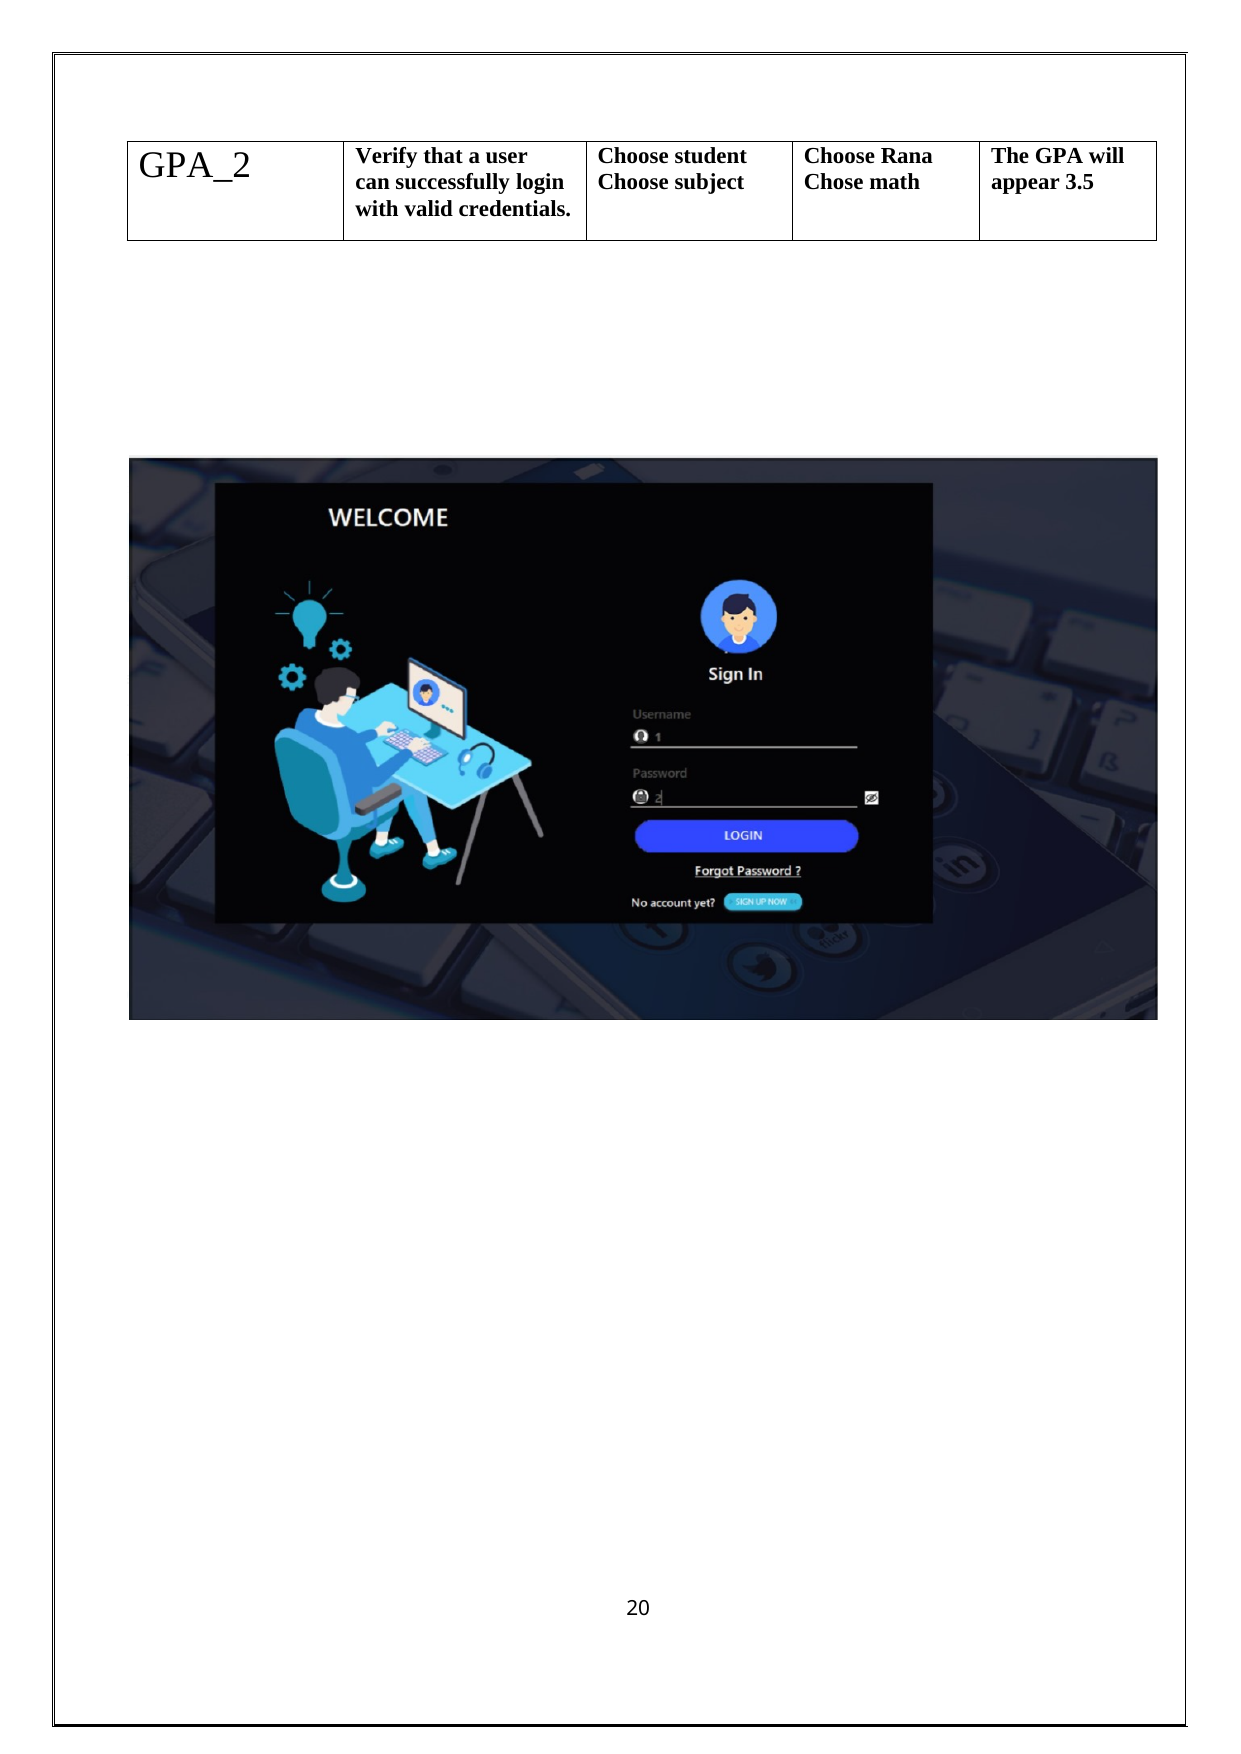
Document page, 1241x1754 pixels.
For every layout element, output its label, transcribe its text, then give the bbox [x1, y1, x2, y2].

table_cell Choose Rana Chose math [793, 142, 979, 240]
table_cell The GPA will appear 3.5 [980, 142, 1156, 240]
table_cell Verify that a user can successfully login with valid credentials. [344, 142, 586, 240]
table_cell Choose student Choose subject [587, 142, 792, 240]
picture [127, 455, 1158, 1020]
table_cell GPA_2 [128, 142, 343, 240]
